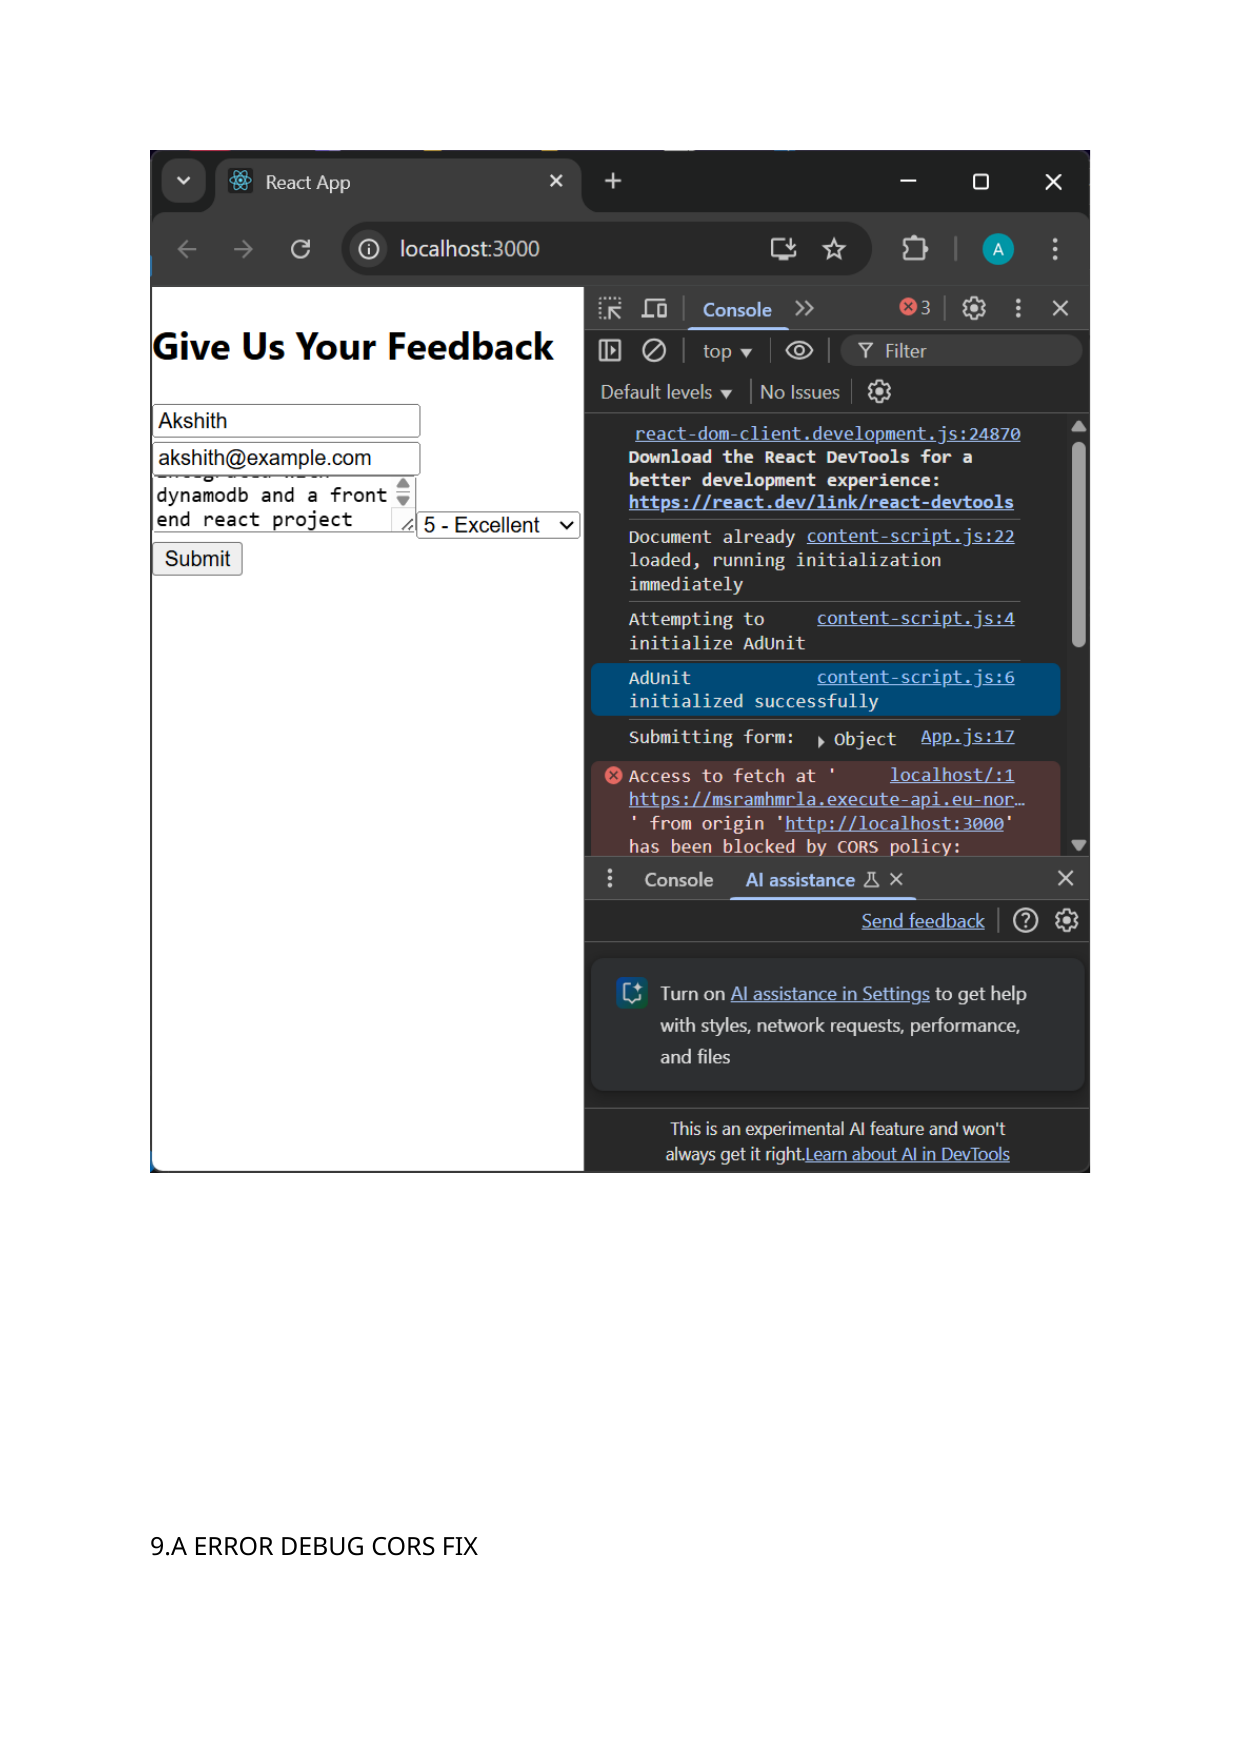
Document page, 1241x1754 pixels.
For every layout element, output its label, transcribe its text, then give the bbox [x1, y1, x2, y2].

picture [150, 150, 1091, 1173]
text 9.A ERROR DEBUG CORS FIX [150, 1529, 1090, 1563]
